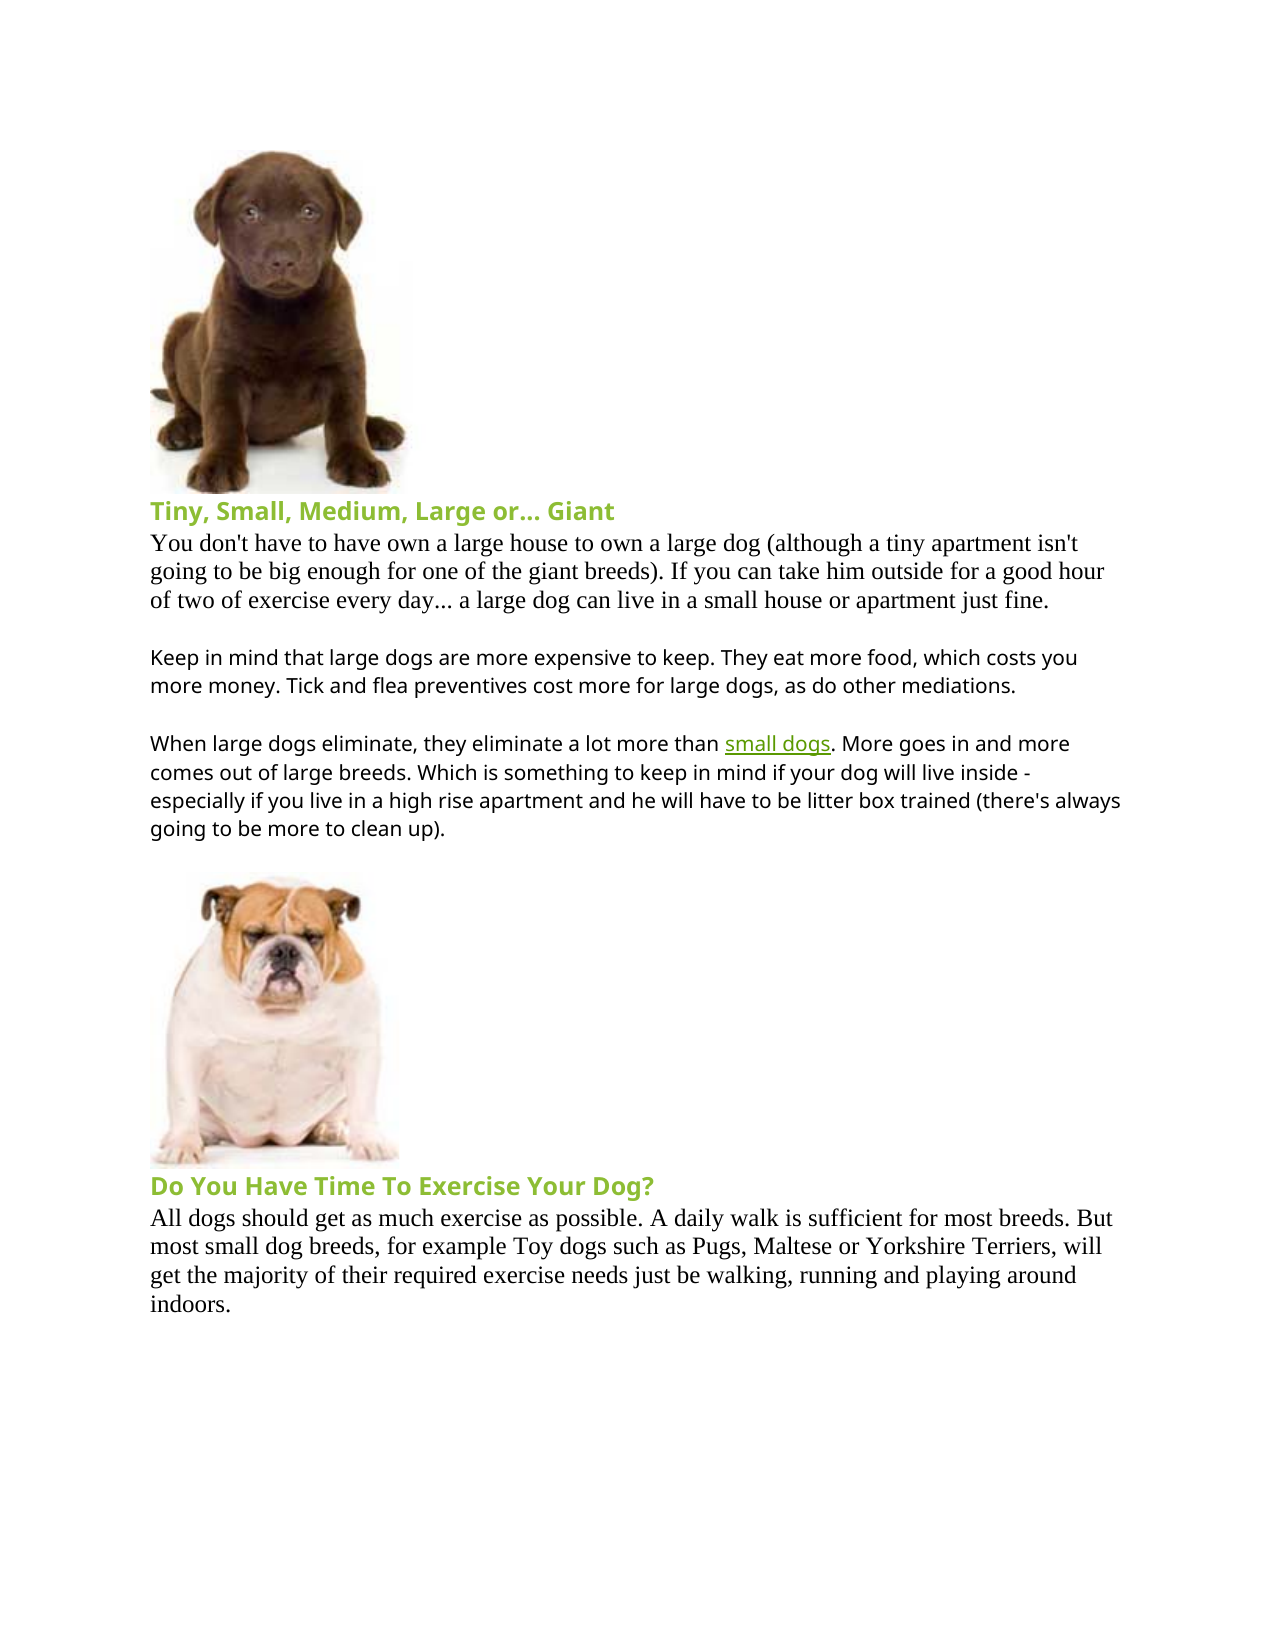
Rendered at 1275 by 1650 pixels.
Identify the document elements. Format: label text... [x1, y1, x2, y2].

text All dogs should get as much exercise as possible. A daily walk is sufficient for most breeds. But most small dog breeds, for example Toy dogs such as Pugs, Maltese or Yorkshire Terriers, will get the majority of their required exercise needs just be walking, running and playing around indoors. [150, 1203, 1125, 1318]
text When large dogs eliminate, they eliminate a lot more than small dogs. More goes in and more comes out of large breeds. Which is something to keep in mind if your dog will live inside - especially if you live in a high rise apartment and he will have to be litter box trained (there's always going to be more to clean up). [150, 729, 1125, 843]
text Tiny, Small, Medium, Large or... Giant [150, 494, 1125, 528]
text Keep in mind that large dogs are more expensive to keep. They eat more food, which costs you more money. Tick and flea preventives cost more for large dogs, as do other mediations. [150, 643, 1125, 700]
text Do You Have Time To Exercise Your Dog? [150, 1169, 1125, 1203]
text You don't have to have own a large house to own a large dog (although a tiny apartment isn't going to be big enough for one of the giant breeds). If you can take him outside for a good hour of two of exercise every day... a large dog can live in a small house or apartment just fine. [150, 528, 1125, 614]
picture [150, 150, 475, 494]
picture [150, 872, 400, 1169]
